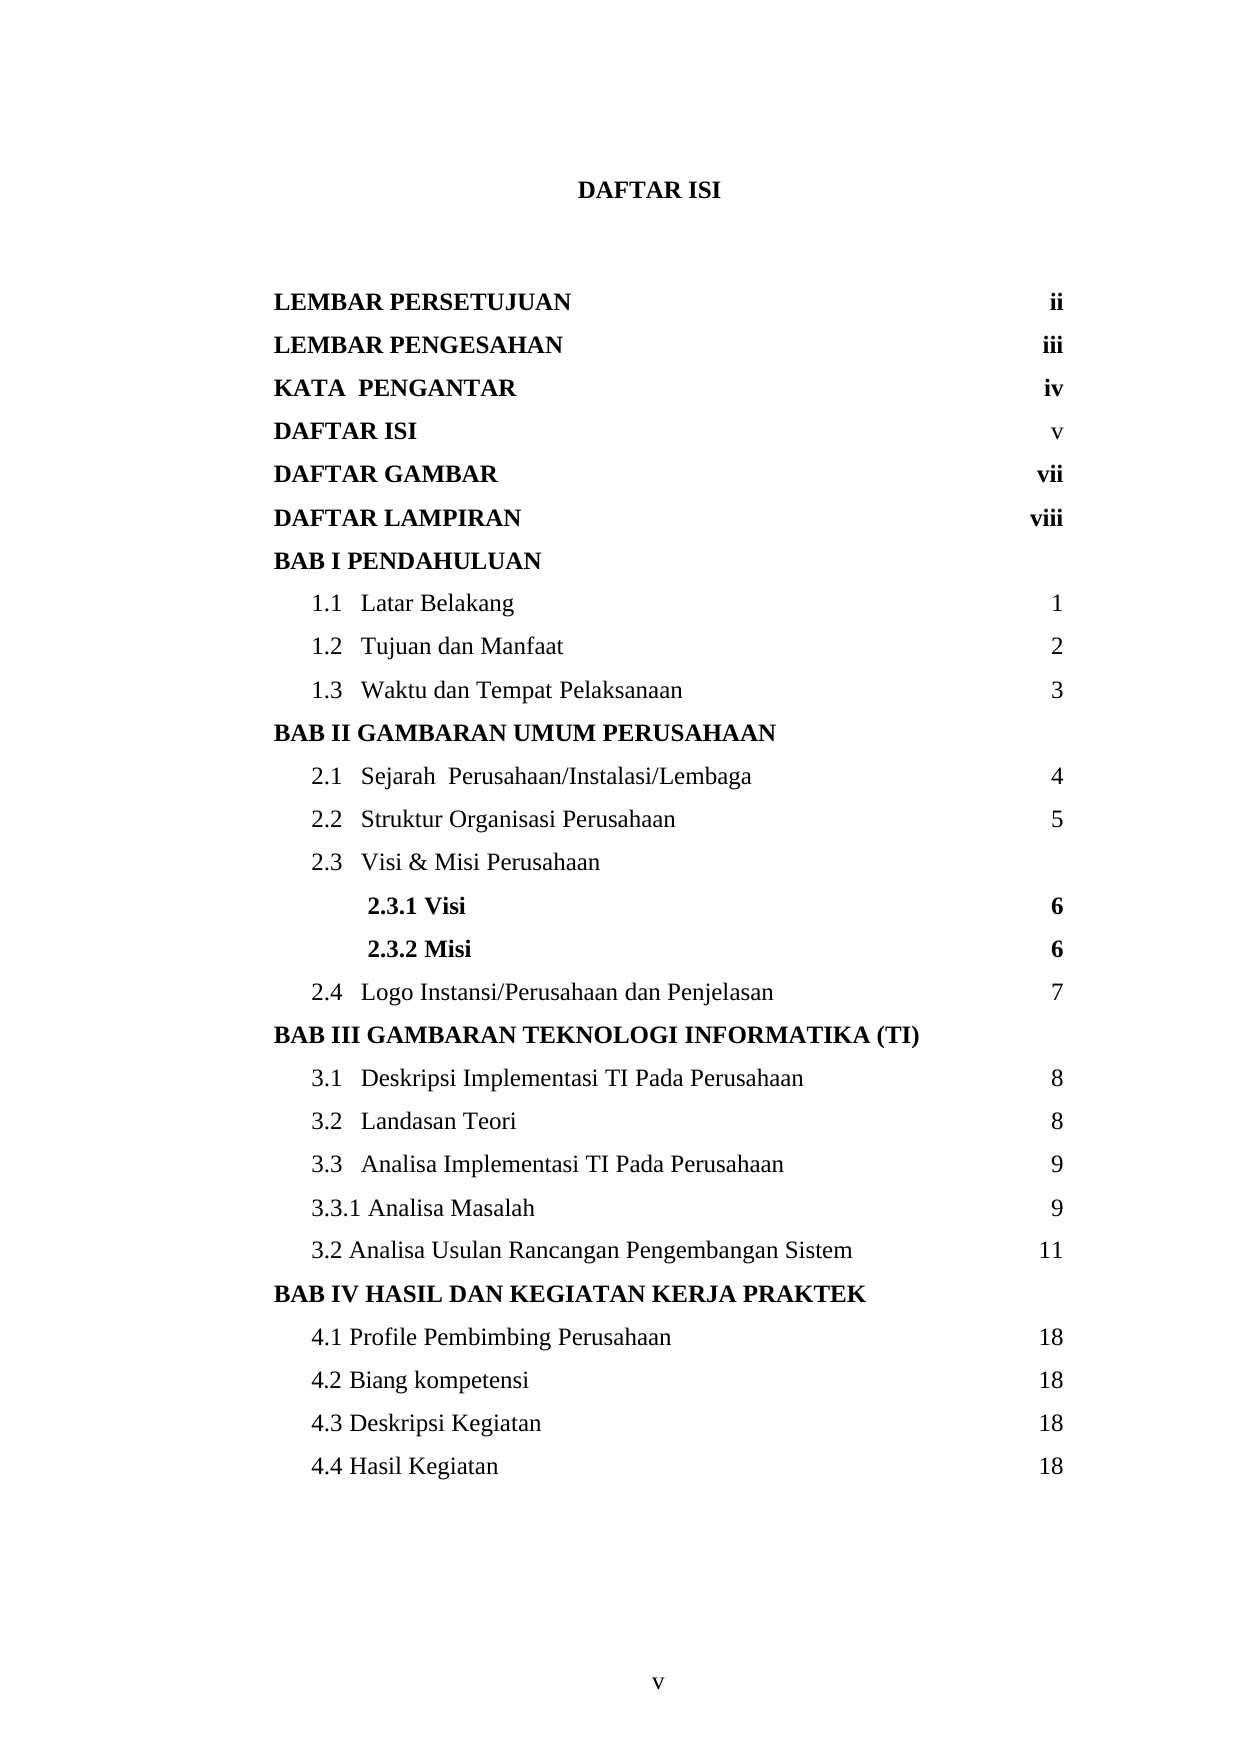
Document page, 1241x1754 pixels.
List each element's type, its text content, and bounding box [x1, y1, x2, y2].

subtitle DAFTAR ISI [371, 175, 928, 203]
